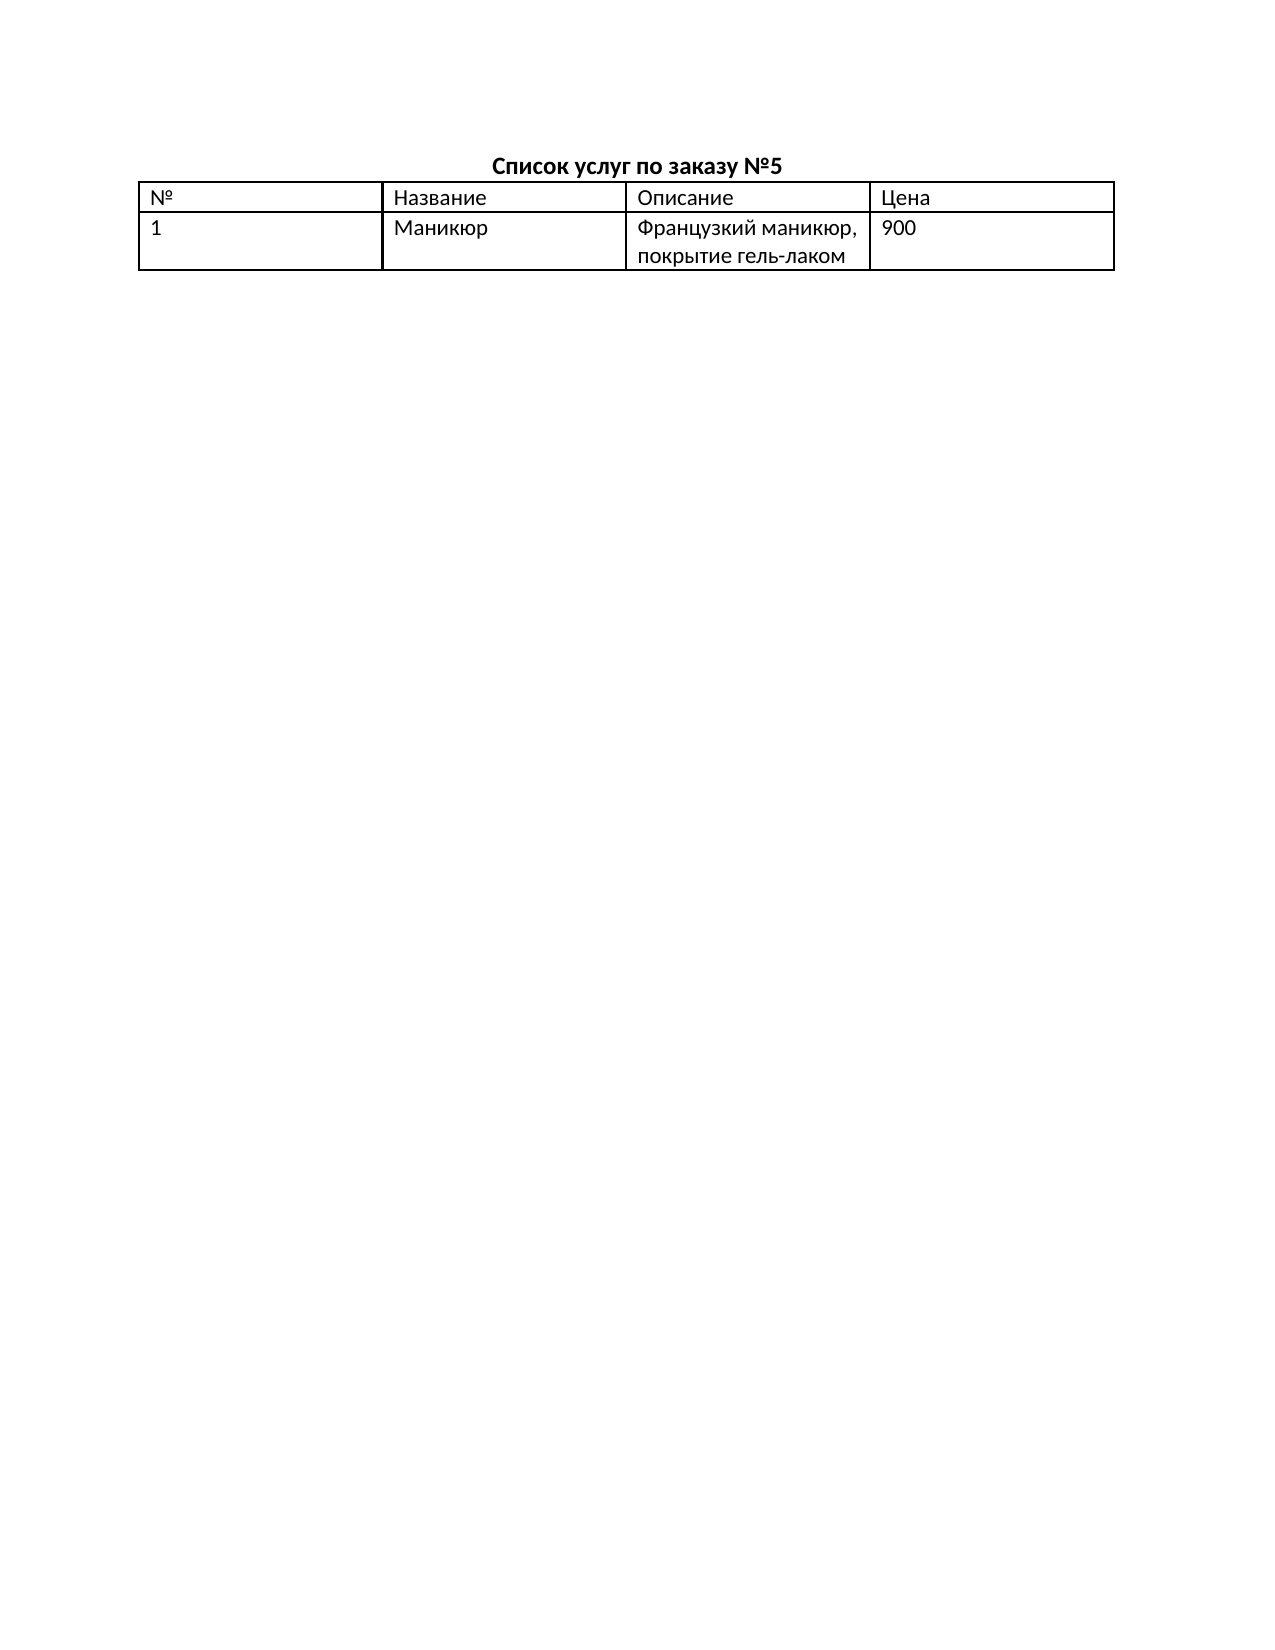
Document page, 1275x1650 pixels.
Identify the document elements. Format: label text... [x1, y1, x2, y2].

table_header № [140, 186, 381, 220]
table_header Цена [871, 186, 1113, 220]
text Список услуг по заказу №5 [150, 150, 1125, 184]
table_cell Маникюр [384, 222, 625, 358]
table_cell 900 [871, 222, 1113, 358]
table_header Описание [627, 186, 869, 220]
table_cell Французкий маникюр, покрытие гель-лаком [627, 222, 869, 358]
table_cell 1 [140, 222, 381, 358]
table_header Название [384, 186, 625, 220]
